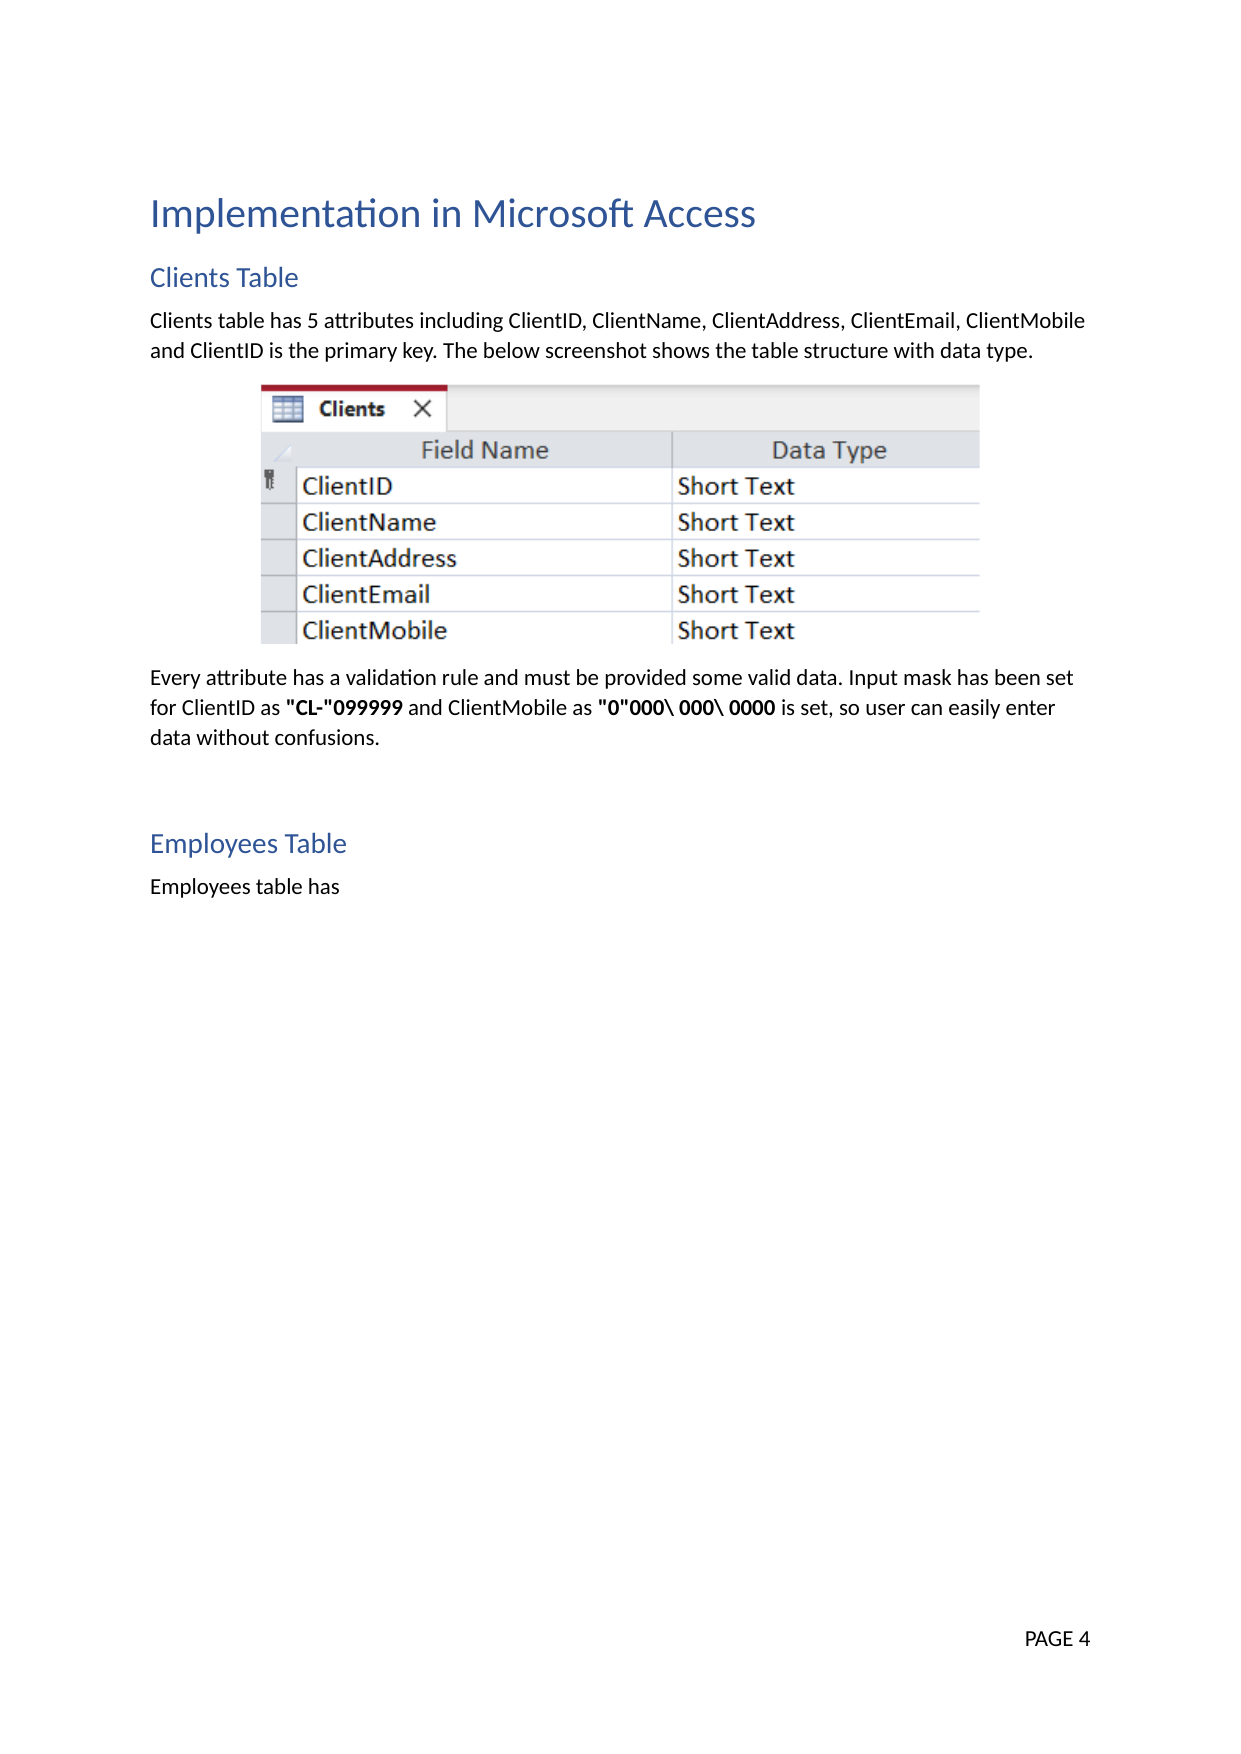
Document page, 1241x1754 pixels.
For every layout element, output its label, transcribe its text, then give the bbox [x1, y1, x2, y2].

subtitle Clients Table [150, 259, 1090, 295]
subtitle Implementation in Microsoft Access [150, 187, 1090, 238]
subtitle Employees Table [150, 825, 1090, 861]
text Clients table has 5 attributes including ClientID, ClientName, ClientAddress, ClientEmail, ClientMobile and ClientID is the primary key. The below screenshot shows the table structure with data type. [150, 306, 1090, 364]
picture [260, 382, 980, 644]
text Every attribute has a validation rule and must be provided some valid data. Input mask has been set for ClientID as "CL-"099999 and ClientMobile as "0"000\ 000\ 0000 is set, so user can easily enter data without confusions. [150, 663, 1090, 751]
text Employees table has [150, 872, 1090, 900]
